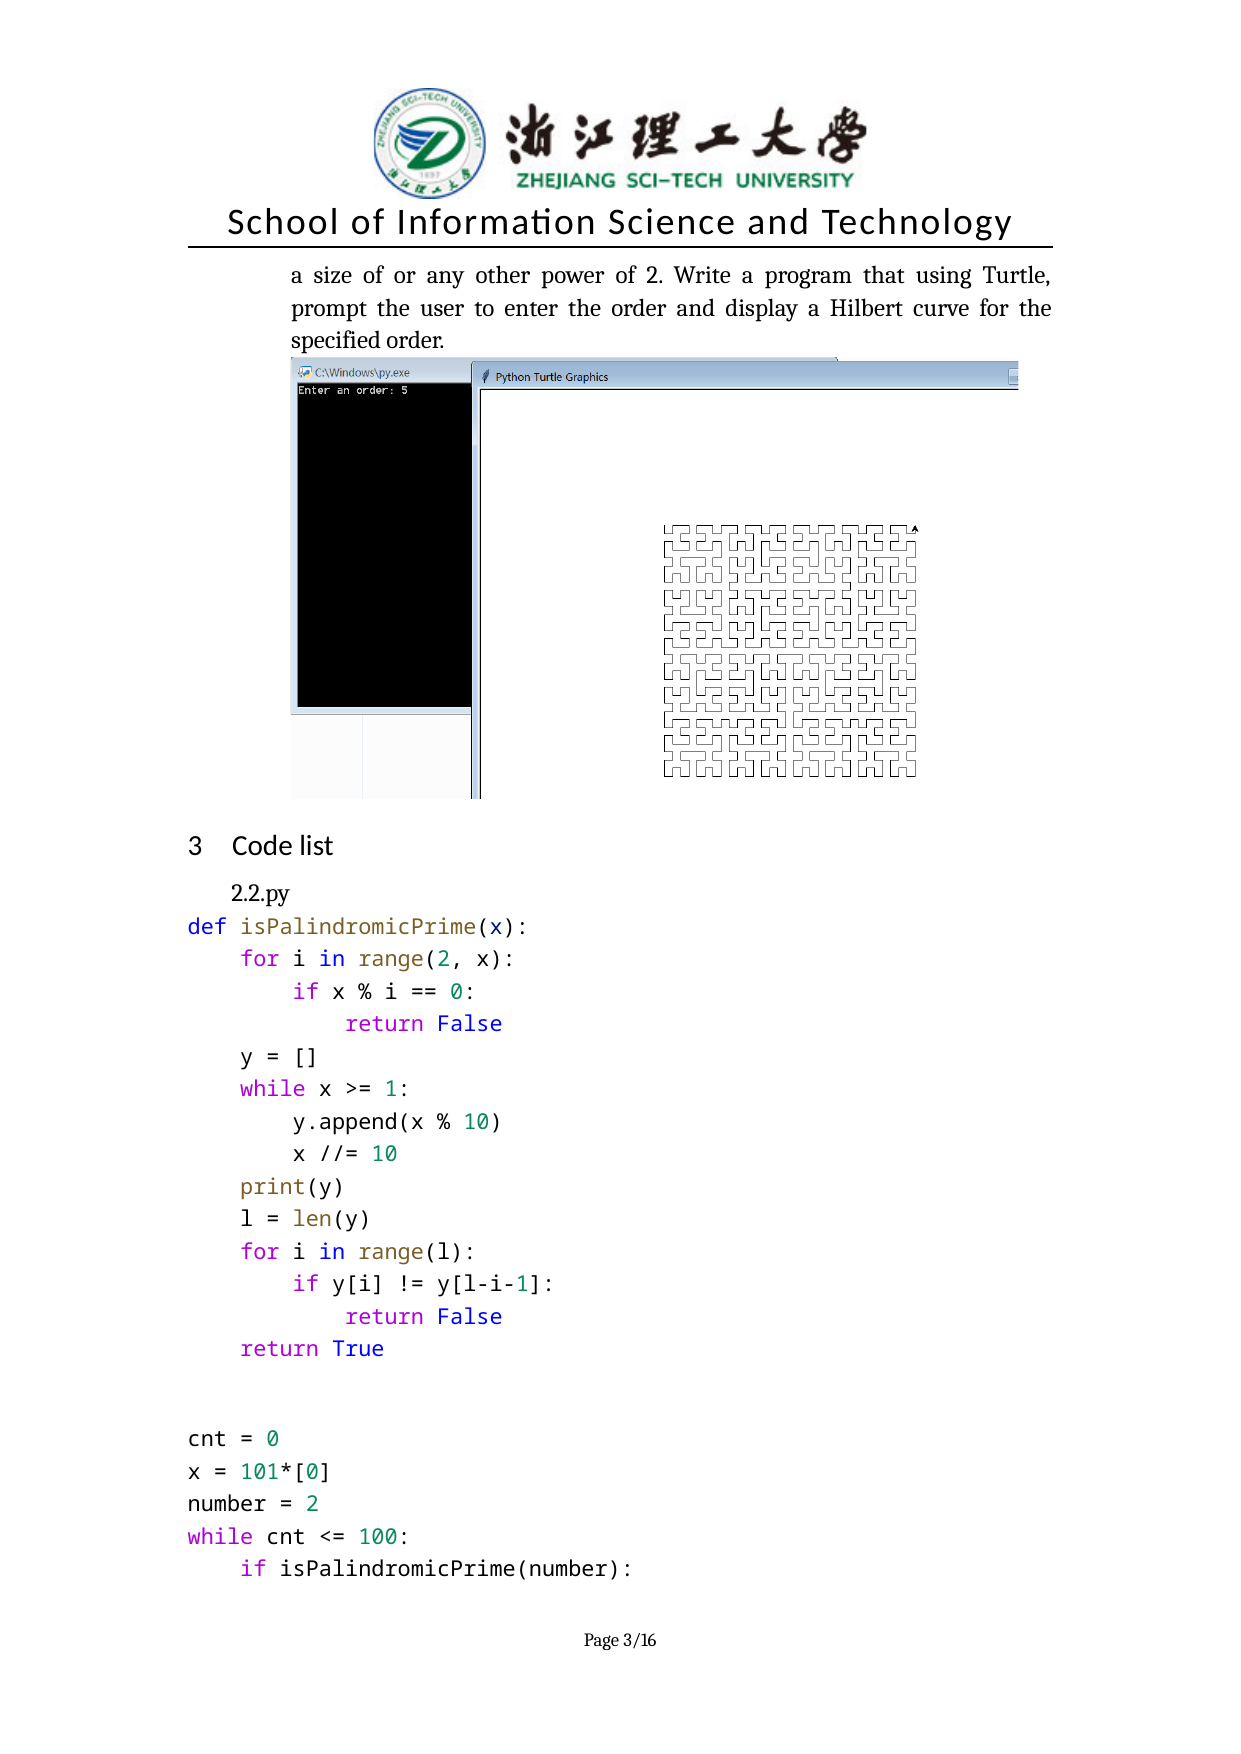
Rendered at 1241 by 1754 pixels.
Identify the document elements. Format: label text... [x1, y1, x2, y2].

list Code list [187, 812, 1053, 877]
text return False [187, 1299, 1053, 1332]
text def isPalindromicPrime(x): [187, 909, 1053, 942]
text while x >= 1: [187, 1072, 1053, 1104]
text for i in range(2, x): [187, 942, 1053, 974]
text l = len(y) [187, 1202, 1053, 1234]
picture [290, 357, 1019, 799]
text number = 2 [187, 1487, 1053, 1519]
text for i in range(l): [187, 1234, 1053, 1267]
text if y[i] != y[l-i-1]: [187, 1267, 1053, 1299]
text 2.2.py [231, 877, 1053, 909]
picture [373, 88, 867, 199]
text cnt = 0 [187, 1422, 1053, 1454]
text y = [] [187, 1039, 1053, 1072]
text y.append(x % 10) [187, 1104, 1053, 1137]
text x = 101*[0] [187, 1454, 1053, 1487]
text print(y) [187, 1169, 1053, 1202]
text if x % i == 0: [187, 974, 1053, 1007]
text return False [187, 1007, 1053, 1039]
text return True [187, 1332, 1053, 1364]
text while cnt <= 100: [187, 1519, 1053, 1552]
text if isPalindromicPrime(number): [187, 1552, 1053, 1584]
text x //= 10 [187, 1137, 1053, 1169]
